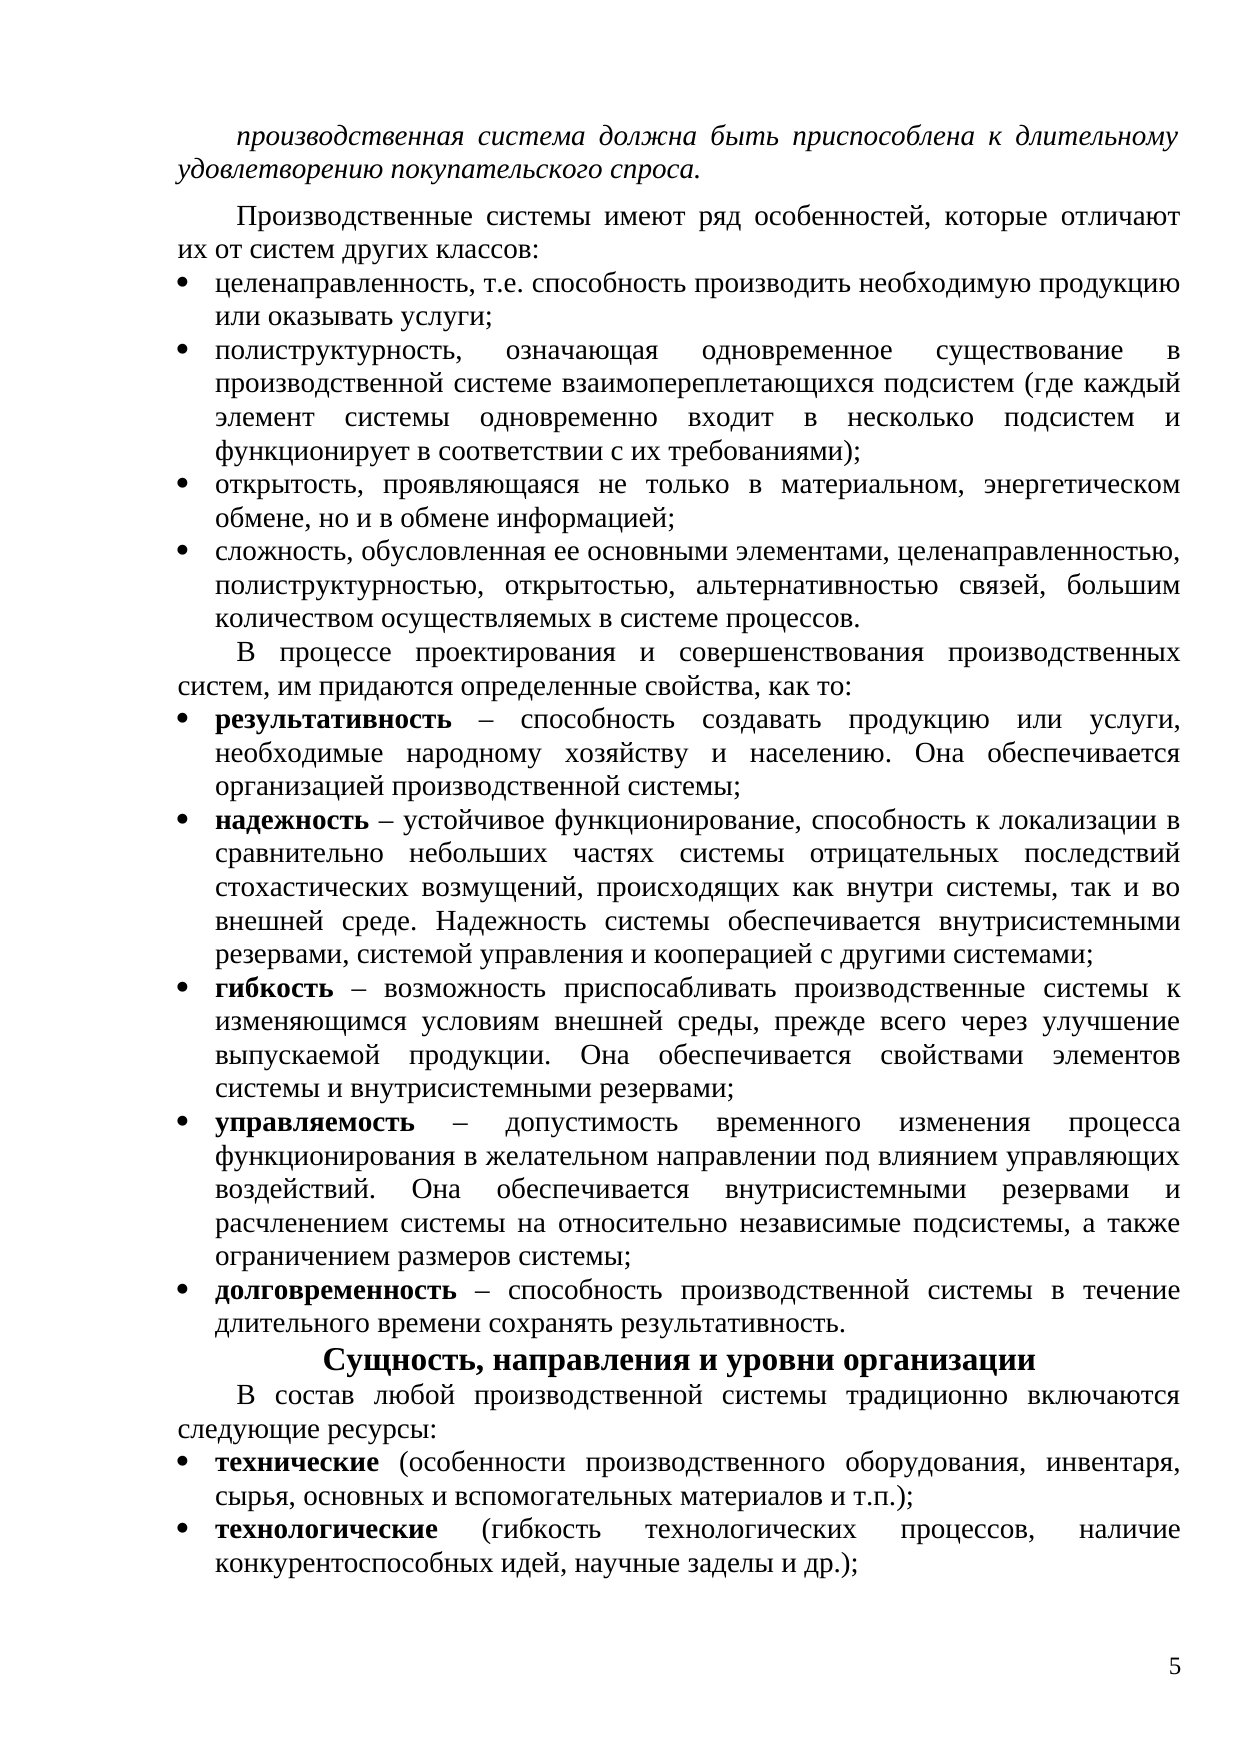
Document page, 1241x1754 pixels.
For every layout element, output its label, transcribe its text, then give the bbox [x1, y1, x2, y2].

list гибкость – возможность приспосабливать производственные системы к изменяющимся условиям внешней среды, прежде всего через улучшение выпускаемой продукции. Она обеспечивается свойствами элементов системы и внутрисистемными резервами; [177, 970, 1181, 1104]
list надежность – устойчивое функционирование, способность к локализации в сравнительно небольших частях системы отрицательных последствий стохастических возмущений, происходящих как внутри системы, так и во внешней среде. Надежность системы обеспечивается внутрисистемными резервами, системой управления и кооперацией с другими системами; [177, 802, 1181, 970]
list долговременность – способность производственной системы в течение длительного времени сохранять результативность. [177, 1272, 1181, 1339]
list результативность – способность создавать продукцию или услуги, необходимые народному хозяйству и населению. Она обеспечивается организацией производственной системы; [177, 701, 1181, 802]
text производственная система должна быть приспособлена к длительному удовлетворению покупательского спроса. [177, 118, 1181, 185]
list открытость, проявляющаяся не только в материальном, энергетическом обмене, но и в обмене информацией; [177, 466, 1181, 533]
list полиструктурность, означающая одновременное существование в производственной системе взаимопереплетающихся подсистем (где каждый элемент системы одновременно входит в несколько подсистем и функционирует в соответствии с их требованиями); [177, 332, 1181, 466]
text Производственные системы имеют ряд особенностей, которые отличают их от систем других классов: [177, 198, 1181, 265]
text В процессе проектирования и совершенствования производственных систем, им придаются определенные свойства, как то: [177, 634, 1181, 701]
list технические (особенности производственного оборудования, инвентаря, сырья, основных и вспомогательных материалов и т.п.); [177, 1444, 1181, 1512]
list целенаправленность, т.е. способность производить необходимую продукцию или оказывать услуги; [177, 265, 1181, 332]
list сложность, обусловленная ее основными элементами, целенаправленностью, полиструктурностью, открытостью, альтернативностью связей, большим количеством осуществляемых в системе процессов. [177, 533, 1181, 634]
list технологические (гибкость технологических процессов, наличие конкурентоспособных идей, научные заделы и др.); [177, 1512, 1181, 1579]
subtitle Сущность, направления и уровни организации [177, 1339, 1181, 1377]
list управляемость – допустимость временного изменения процесса функционирования в желательном направлении под влиянием управляющих воздействий. Она обеспечивается внутрисистемными резервами и расчленением системы на относительно независимые подсистемы, а также ограничением размеров системы; [177, 1104, 1181, 1272]
text В состав любой производственной системы традиционно включаются следующие ресурсы: [177, 1377, 1181, 1444]
